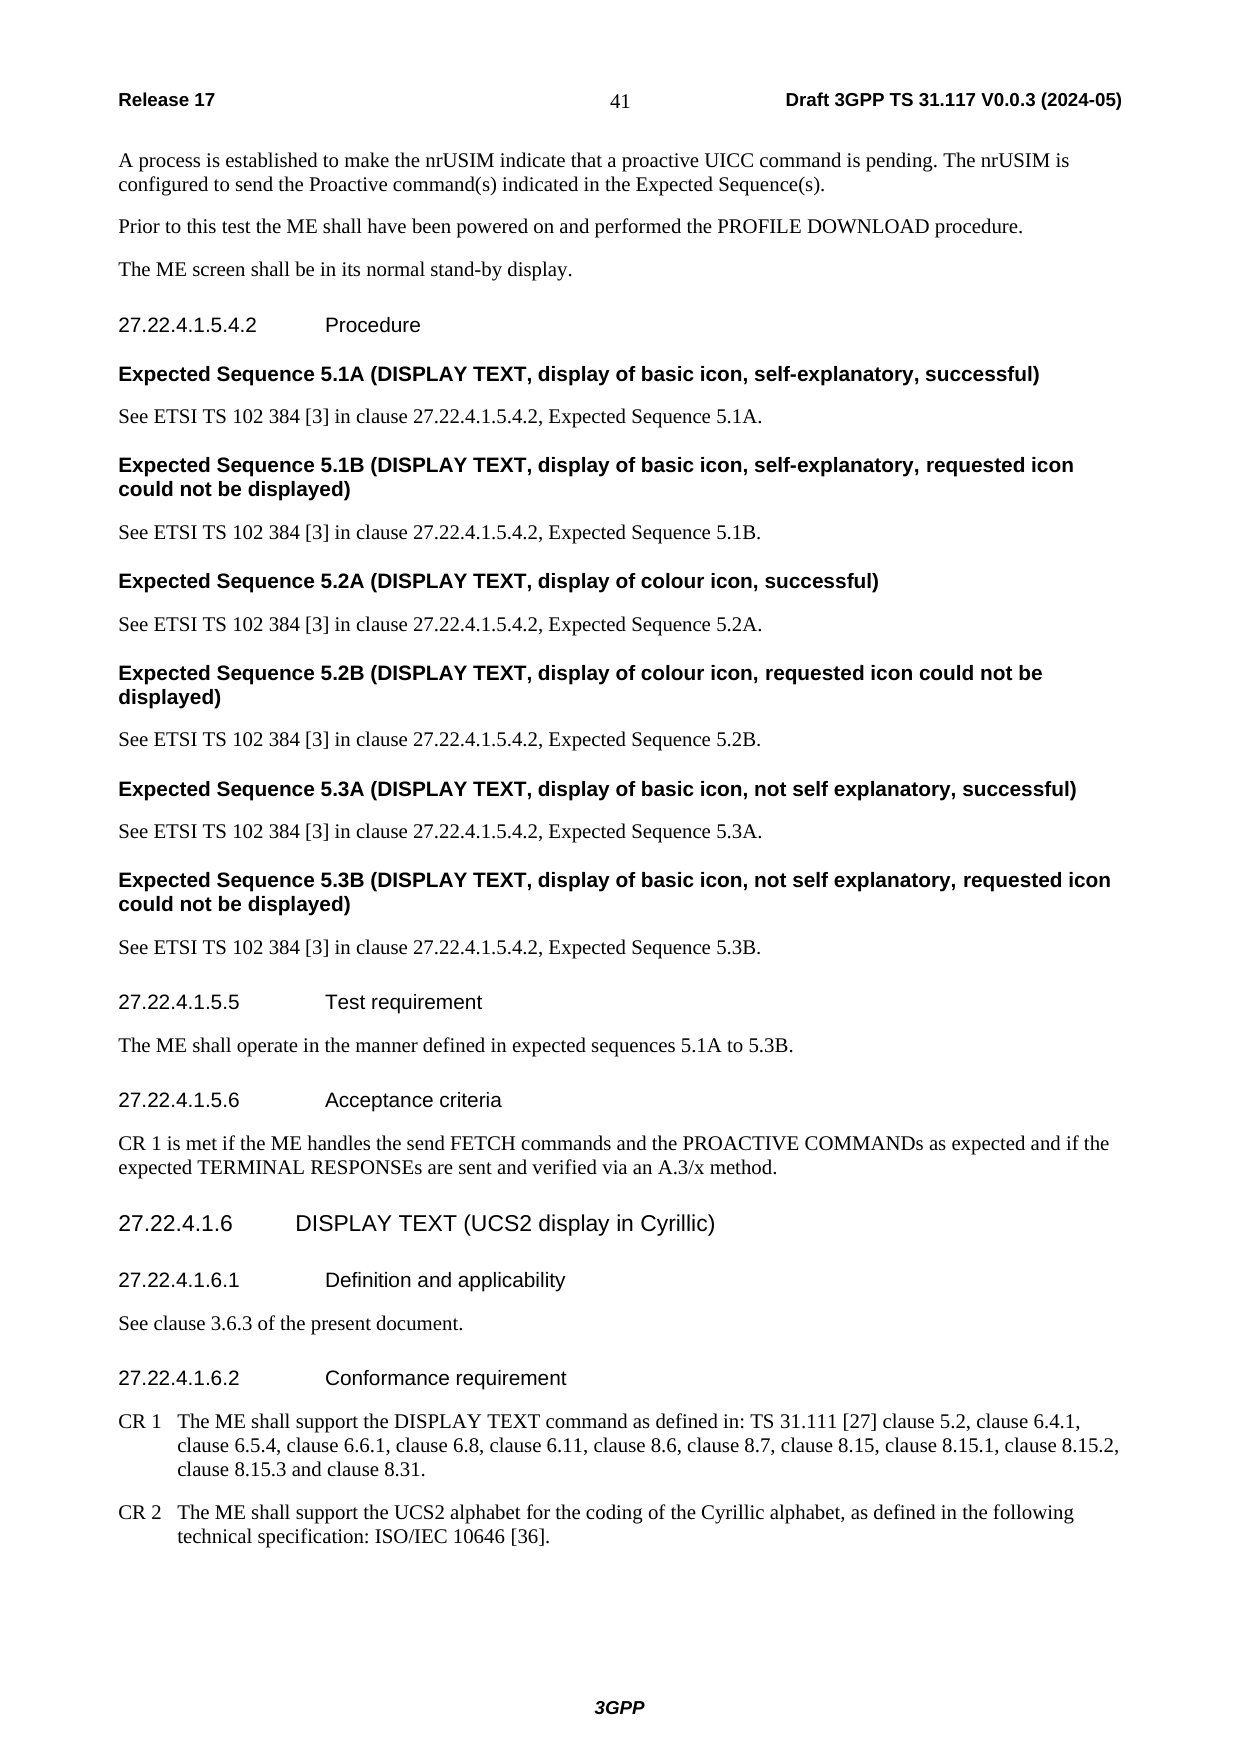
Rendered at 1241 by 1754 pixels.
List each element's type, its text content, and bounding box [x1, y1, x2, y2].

text 27.22.4.1.6.2 Conformance requirement [118, 1366, 1122, 1390]
text See ETSI TS 102 384 [3] in clause 27.22.4.1.5.4.2, Expected Sequence 5.3A. [118, 819, 1122, 843]
text Expected Sequence 5.1A (DISPLAY TEXT, display of basic icon, self-explanatory, successful) [118, 361, 1122, 385]
text See ETSI TS 102 384 [3] in clause 27.22.4.1.5.4.2, Expected Sequence 5.1A. [118, 404, 1122, 428]
text CR 1 The ME shall support the DISPLAY TEXT command as defined in: TS 31.111 [27] clause 5.2, clause 6.4.1, clause 6.5.4, clause 6.6.1, clause 6.8, clause 6.11, clause 8.6, clause 8.7, clause 8.15, clause 8.15.1, clause 8.15.2, clause 8.15.3 and clause 8.31. [118, 1409, 1122, 1481]
subtitle 27.22.4.1.6 DISPLAY TEXT (UCS2 display in Cyrillic) [118, 1210, 1122, 1237]
text Expected Sequence 5.1B (DISPLAY TEXT, display of basic icon, self-explanatory, requested icon could not be displayed) [118, 453, 1122, 501]
text CR 1 is met if the ME handles the send FETCH commands and the PROACTIVE COMMANDs as expected and if the expected TERMINAL RESPONSEs are sent and verified via an A.3/x method. [118, 1131, 1122, 1179]
text 27.22.4.1.6.1 Definition and applicability [118, 1268, 1122, 1292]
text The ME screen shall be in its normal stand-by display. [118, 257, 1122, 281]
text A process is established to make the nrUSIM indicate that a proactive UICC command is pending. The nrUSIM is configured to send the Proactive command(s) indicated in the Expected Sequence(s). [118, 147, 1122, 196]
text See clause 3.6.3 of the present document. [118, 1311, 1122, 1335]
text The ME shall operate in the manner defined in expected sequences 5.1A to 5.3B. [118, 1033, 1122, 1057]
text Expected Sequence 5.3B (DISPLAY TEXT, display of basic icon, not self explanatory, requested icon could not be displayed) [118, 868, 1122, 916]
text Expected Sequence 5.3A (DISPLAY TEXT, display of basic icon, not self explanatory, successful) [118, 776, 1122, 800]
text See ETSI TS 102 384 [3] in clause 27.22.4.1.5.4.2, Expected Sequence 5.3B. [118, 935, 1122, 959]
text 27.22.4.1.5.4.2 Procedure [118, 312, 1122, 336]
text Expected Sequence 5.2A (DISPLAY TEXT, display of colour icon, successful) [118, 569, 1122, 593]
text See ETSI TS 102 384 [3] in clause 27.22.4.1.5.4.2, Expected Sequence 5.1B. [118, 520, 1122, 544]
text Expected Sequence 5.2B (DISPLAY TEXT, display of colour icon, requested icon could not be displayed) [118, 661, 1122, 709]
text See ETSI TS 102 384 [3] in clause 27.22.4.1.5.4.2, Expected Sequence 5.2A. [118, 612, 1122, 636]
text Prior to this test the ME shall have been powered on and performed the PROFILE DOWNLOAD procedure. [118, 214, 1122, 238]
text See ETSI TS 102 384 [3] in clause 27.22.4.1.5.4.2, Expected Sequence 5.2B. [118, 727, 1122, 751]
text 27.22.4.1.5.5 Test requirement [118, 990, 1122, 1014]
text CR 2 The ME shall support the UCS2 alphabet for the coding of the Cyrillic alphabet, as defined in the following technical specification: ISO/IEC 10646 [36]. [118, 1499, 1122, 1548]
text 27.22.4.1.5.6 Acceptance criteria [118, 1088, 1122, 1112]
